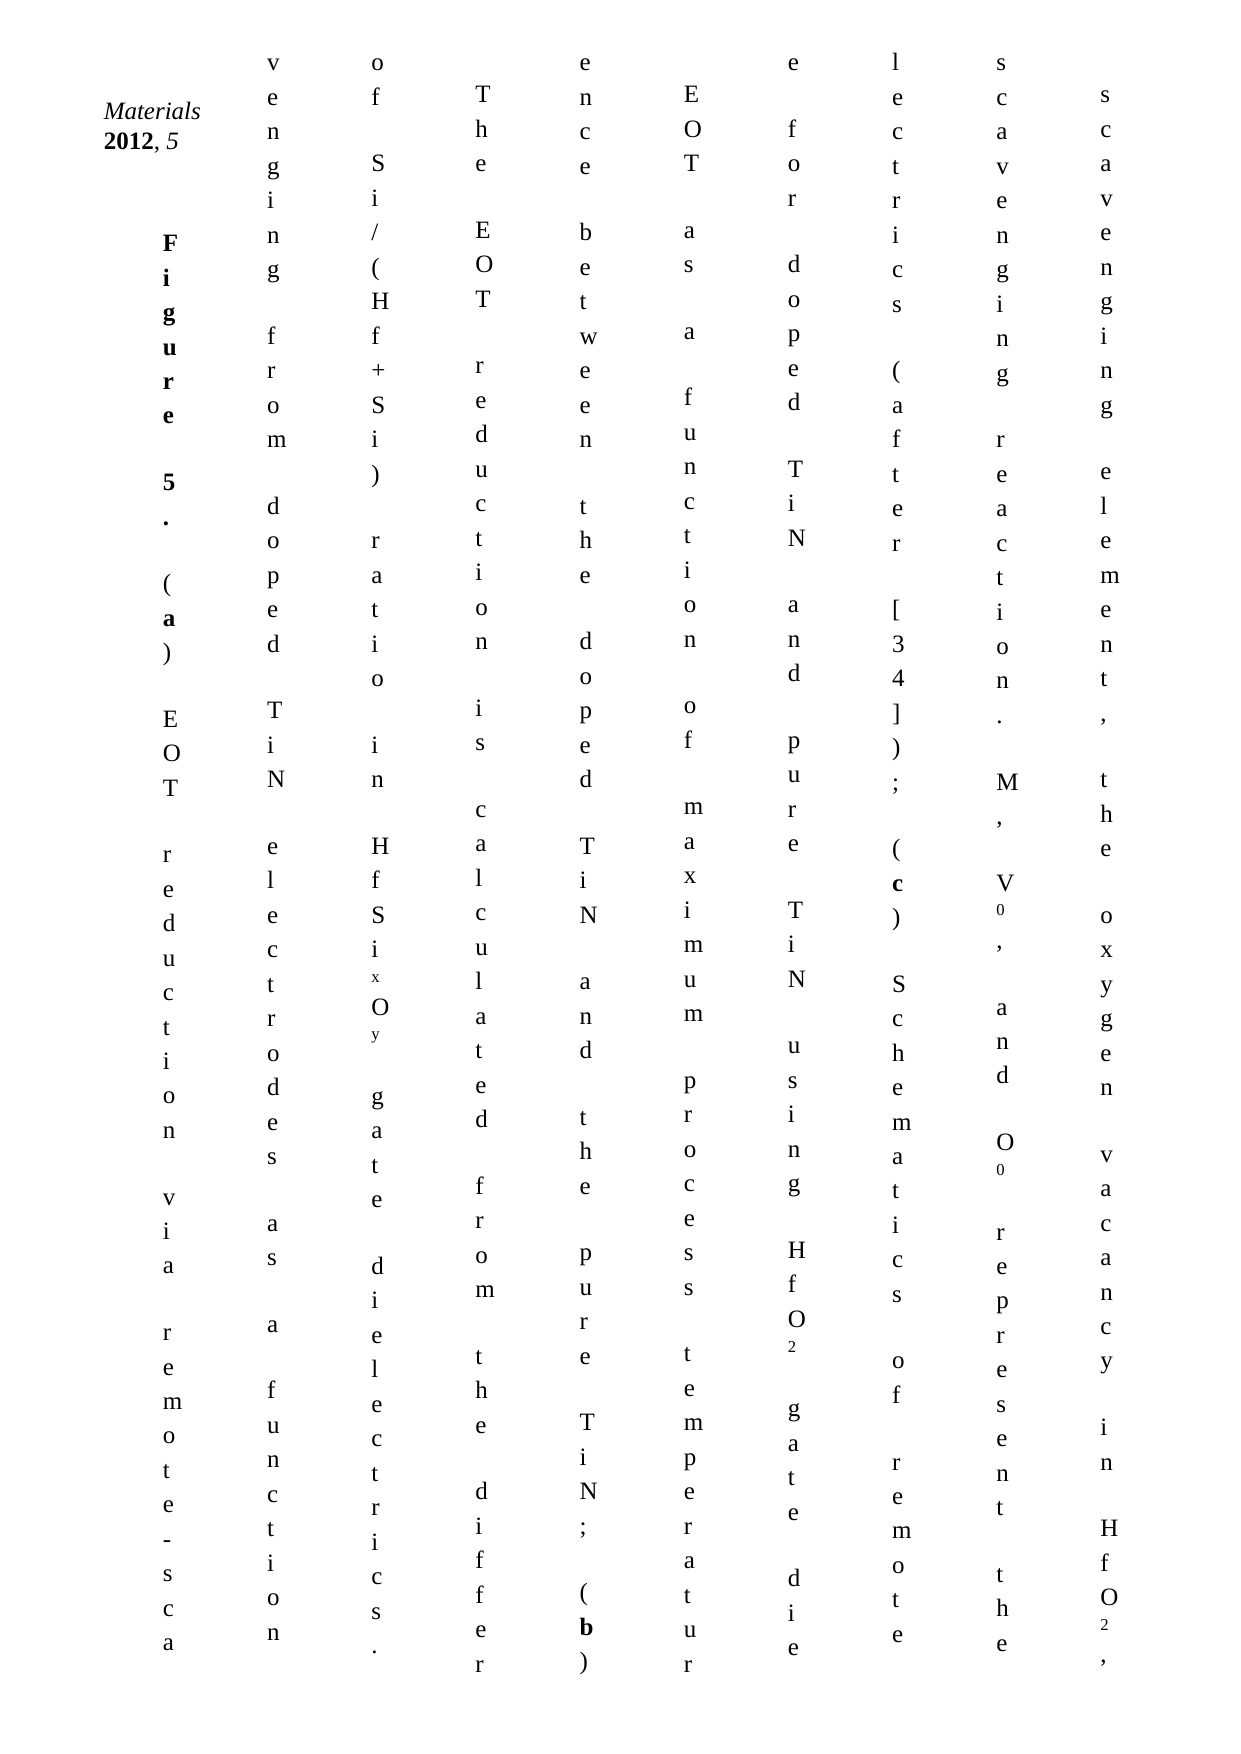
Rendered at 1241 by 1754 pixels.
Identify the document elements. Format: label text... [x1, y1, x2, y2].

text Materials 2012, 5 487 [103, 94, 208, 186]
